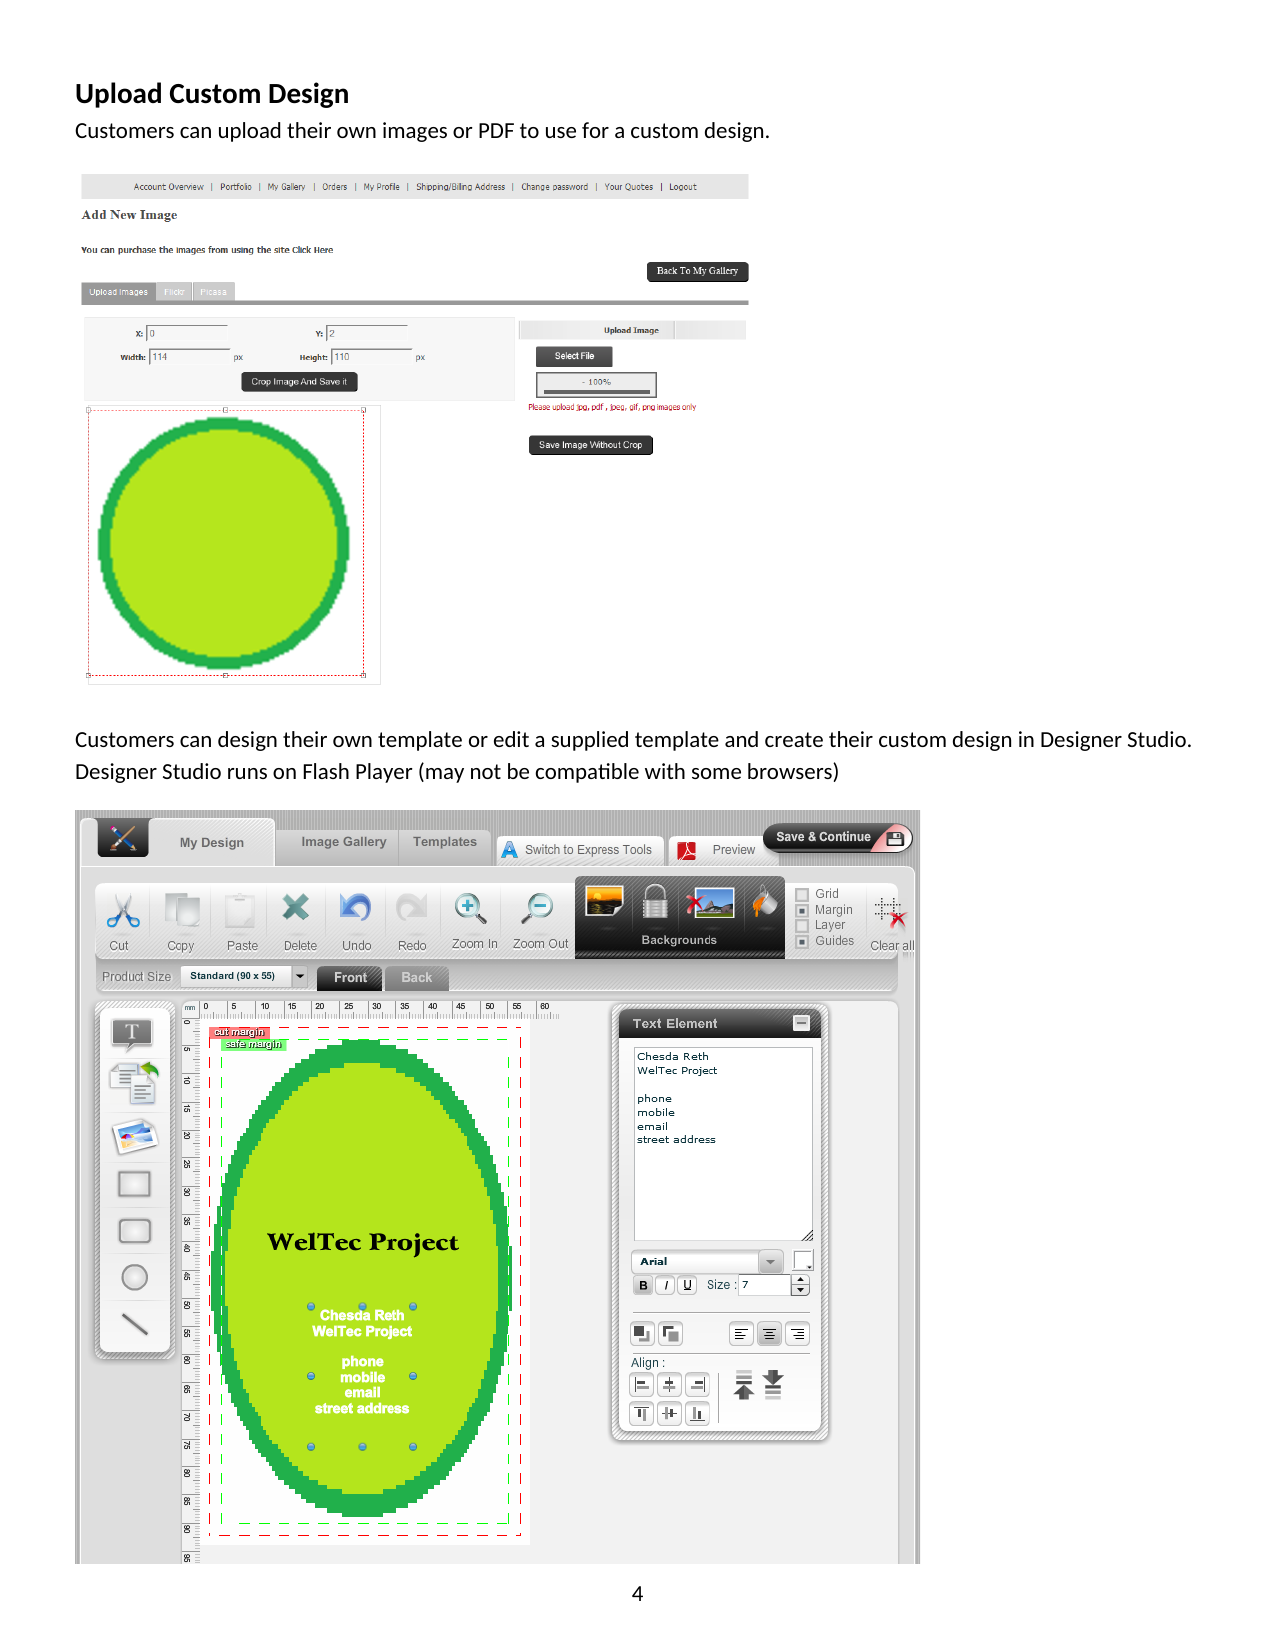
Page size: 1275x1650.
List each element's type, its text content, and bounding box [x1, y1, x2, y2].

text Upload Custom Design [75, 75, 1200, 111]
picture [75, 168, 758, 700]
text Customers can design their own template or edit a supplied template and create their custom design in Designer Studio. Designer Studio runs on Flash Player (may not be compatible with some browsers) [75, 725, 1200, 785]
text Customers can upload their own images or PDF to use for a custom design. [75, 116, 1200, 144]
picture [75, 810, 921, 1564]
